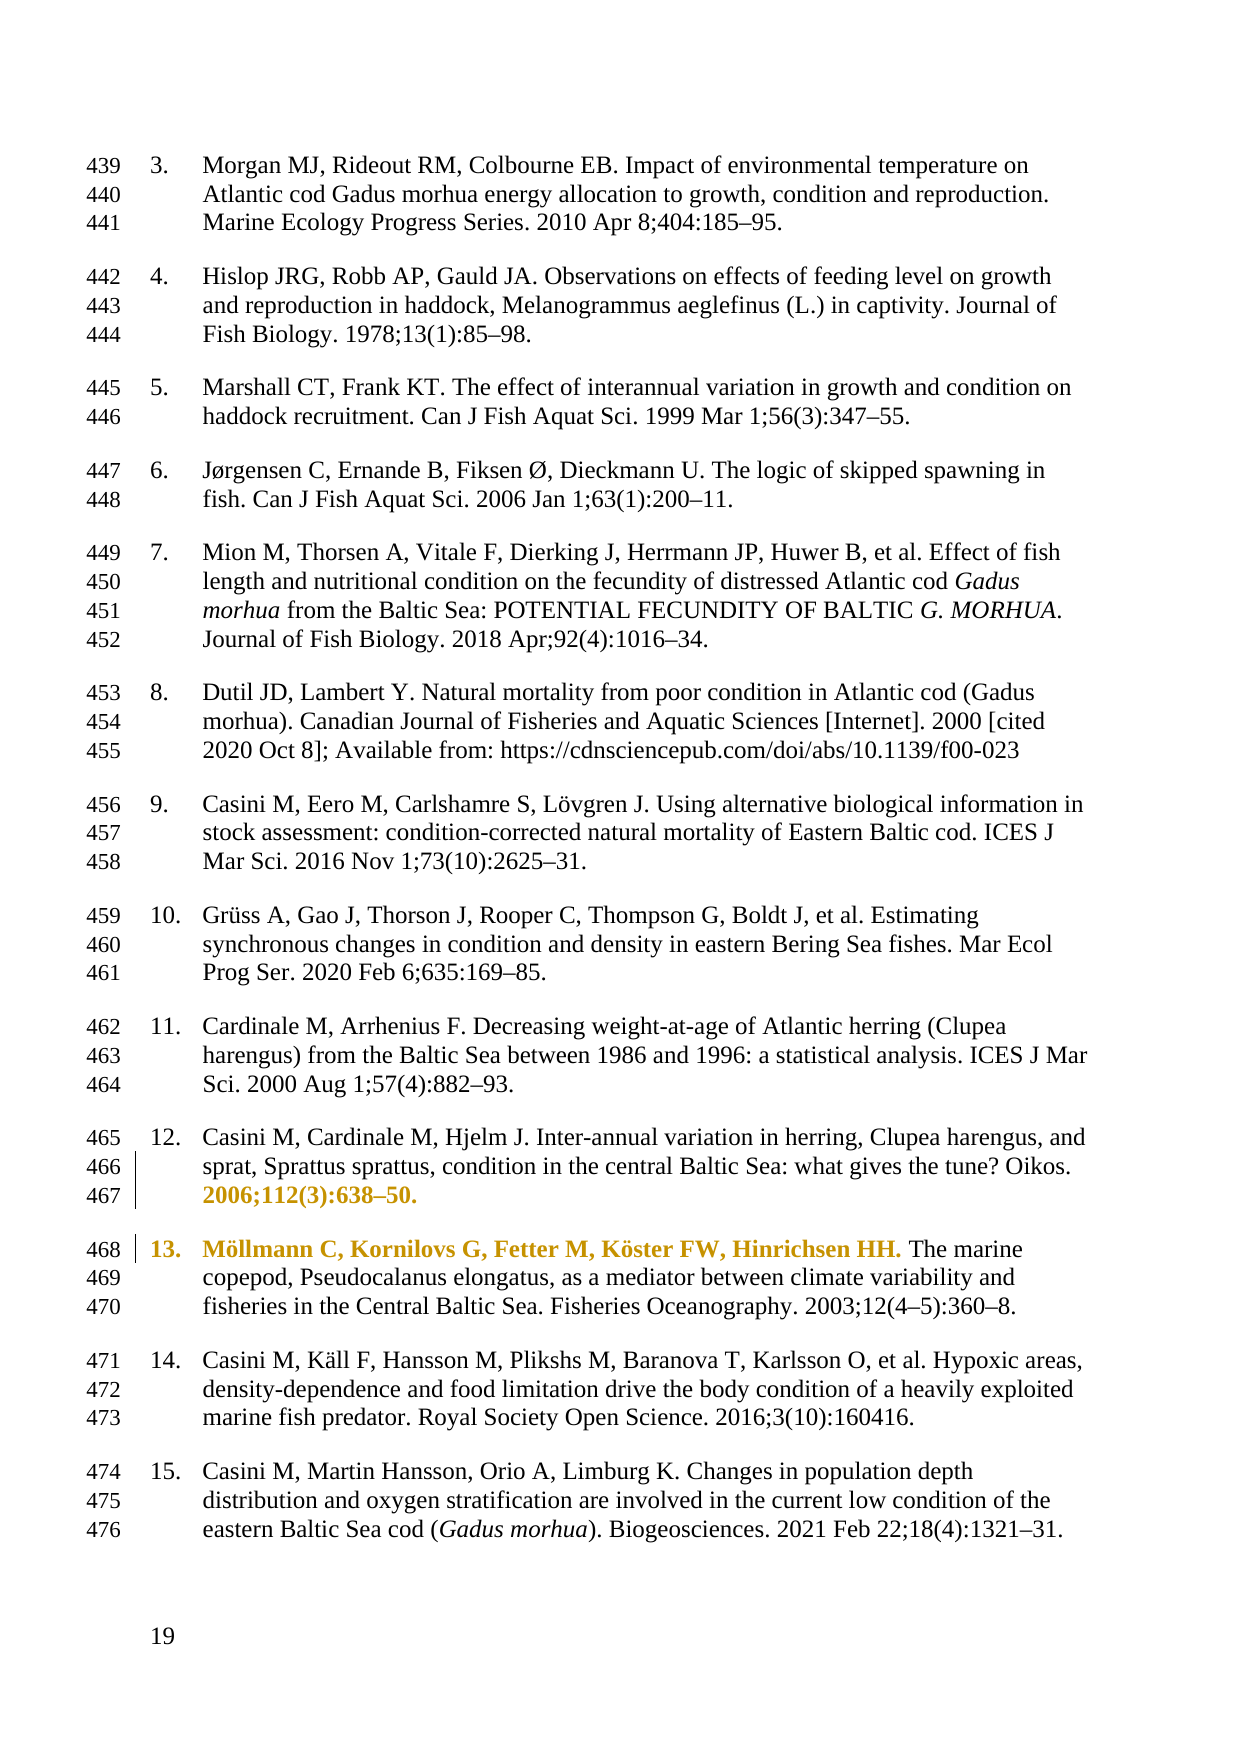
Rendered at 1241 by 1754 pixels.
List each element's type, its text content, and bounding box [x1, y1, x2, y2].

text 14. Casini M, Käll F, Hansson M, Plikshs M, Baranova T, Karlsson O, et al. Hypoxic areas, density-dependence and food limitation drive the body condition of a heavily exploited marine fish predator. Royal Society Open Science. 2016;3(10):160416. [150, 1345, 1090, 1431]
text 12. Casini M, Cardinale M, Hjelm J. Inter-annual variation in herring, Clupea harengus, and sprat, Sprattus sprattus, condition in the central Baltic Sea: what gives the tune? Oikos. 2006;112(3):638–50. [150, 1122, 1090, 1209]
text 9. Casini M, Eero M, Carlshamre S, Lövgren J. Using alternative biological information in stock assessment: condition-corrected natural mortality of Eastern Baltic cod. ICES J Mar Sci. 2016 Nov 1;73(10):2625–31. [150, 789, 1090, 875]
text 10. Grüss A, Gao J, Thorson J, Rooper C, Thompson G, Boldt J, et al. Estimating synchronous changes in condition and density in eastern Bering Sea fishes. Mar Ecol Prog Ser. 2020 Feb 6;635:169–85. [150, 900, 1090, 986]
text 15. Casini M, Martin Hansson, Orio A, Limburg K. Changes in population depth distribution and oxygen stratification are involved in the current low condition of the eastern Baltic Sea cod (Gadus morhua). Biogeosciences. 2021 Feb 22;18(4):1321–31. [150, 1456, 1090, 1542]
text 5. Marshall CT, Frank KT. The effect of interannual variation in growth and condition on haddock recruitment. Can J Fish Aquat Sci. 1999 Mar 1;56(3):347–55. [150, 372, 1090, 430]
text 3. Morgan MJ, Rideout RM, Colbourne EB. Impact of environmental temperature on Atlantic cod Gadus morhua energy allocation to growth, condition and reproduction. Marine Ecology Progress Series. 2010 Apr 8;404:185–95. [150, 150, 1090, 236]
text 7. Mion M, Thorsen A, Vitale F, Dierking J, Herrmann JP, Huwer B, et al. Effect of fish length and nutritional condition on the fecundity of distressed Atlantic cod Gadus morhua from the Baltic Sea: POTENTIAL FECUNDITY OF BALTIC G. MORHUA. Journal of Fish Biology. 2018 Apr;92(4):1016–34. [150, 537, 1090, 652]
text 13. Möllmann C, Kornilovs G, Fetter M, Köster FW, Hinrichsen HH. The marine copepod, Pseudocalanus elongatus, as a mediator between climate variability and fisheries in the Central Baltic Sea. Fisheries Oceanography. 2003;12(4–5):360–8. [150, 1234, 1090, 1320]
text 6. Jørgensen C, Ernande B, Fiksen Ø, Dieckmann U. The logic of skipped spawning in fish. Can J Fish Aquat Sci. 2006 Jan 1;63(1):200–11. [150, 455, 1090, 512]
text 8. Dutil JD, Lambert Y. Natural mortality from poor condition in Atlantic cod (Gadus morhua). Canadian Journal of Fisheries and Aquatic Sciences [Internet]. 2000 [cited 2020 Oct 8]; Available from: https://cdnsciencepub.com/doi/abs/10.1139/f00-023 [150, 677, 1090, 764]
text 11. Cardinale M, Arrhenius F. Decreasing weight-at-age of Atlantic herring (Clupea harengus) from the Baltic Sea between 1986 and 1996: a statistical analysis. ICES J Mar Sci. 2000 Aug 1;57(4):882–93. [150, 1011, 1090, 1097]
text 4. Hislop JRG, Robb AP, Gauld JA. Observations on effects of feeding level on growth and reproduction in haddock, Melanogrammus aeglefinus (L.) in captivity. Journal of Fish Biology. 1978;13(1):85–98. [150, 261, 1090, 347]
